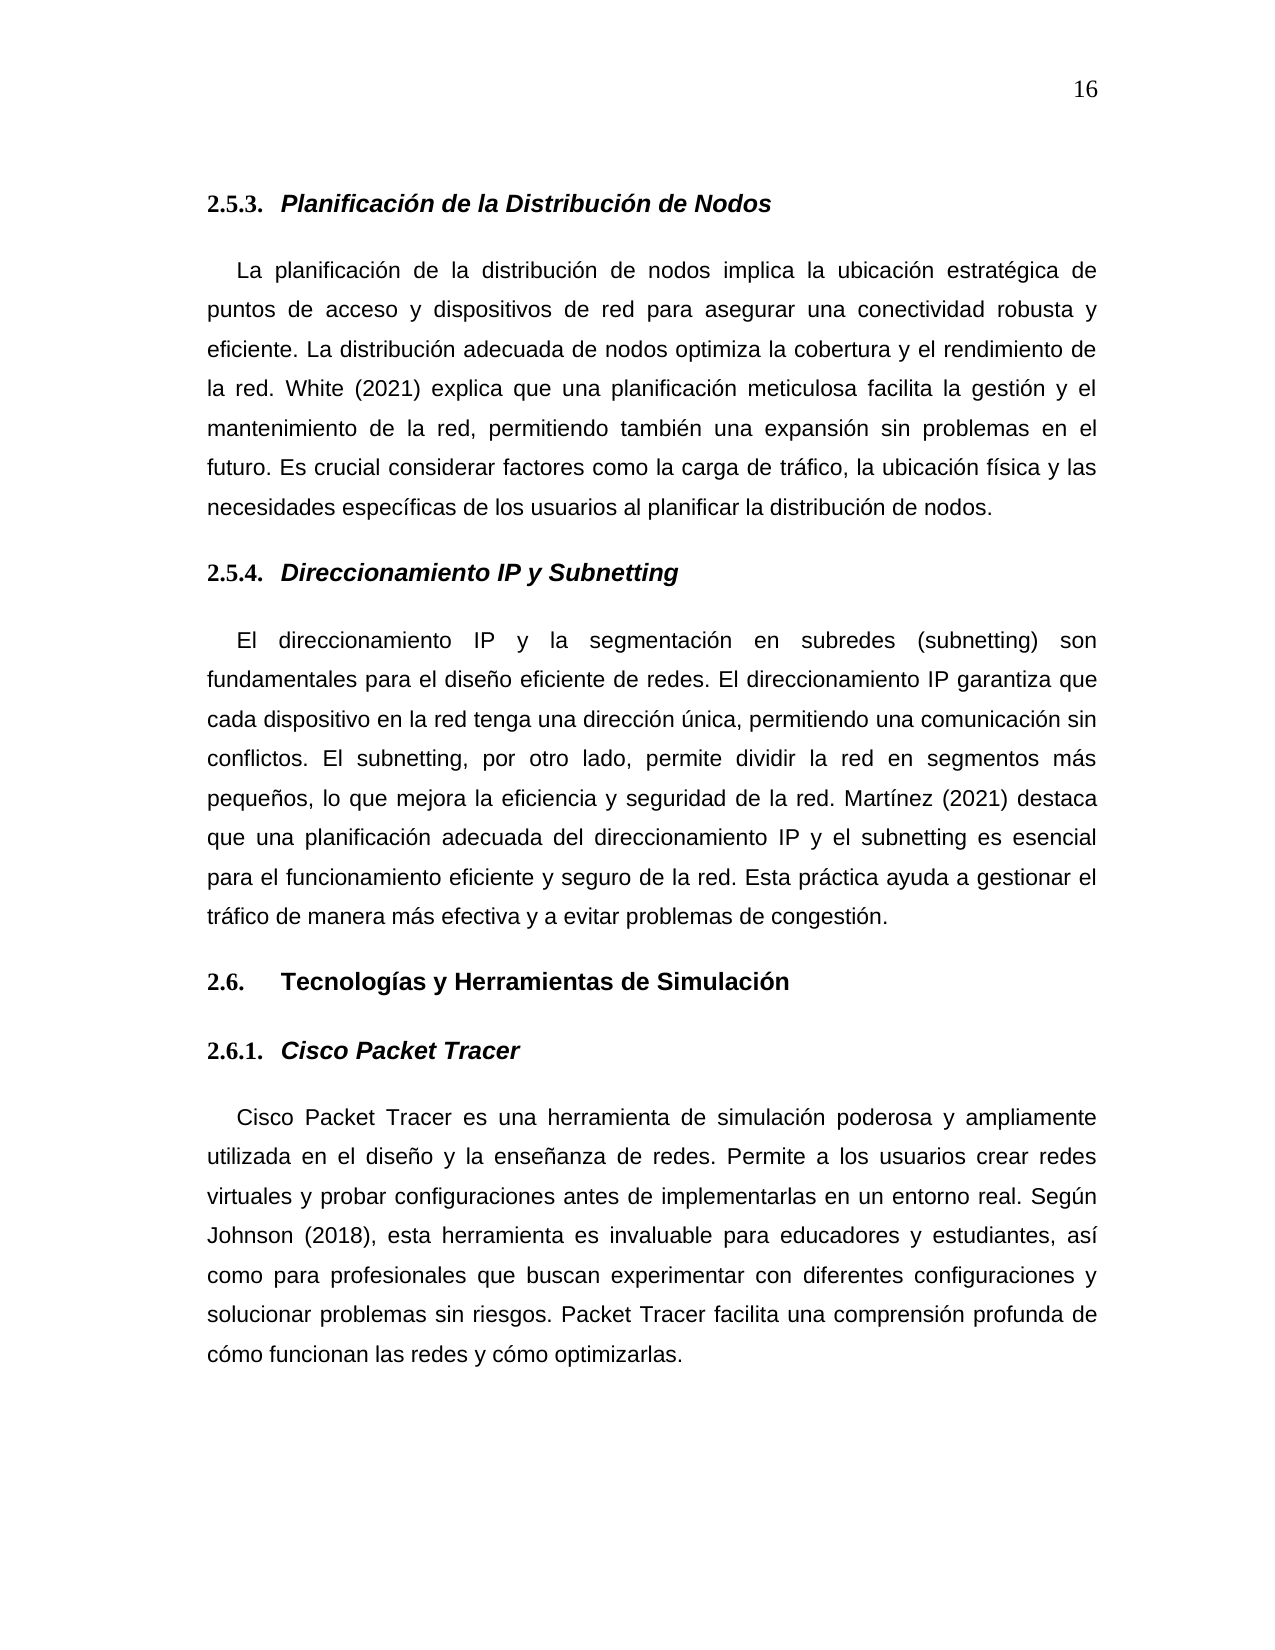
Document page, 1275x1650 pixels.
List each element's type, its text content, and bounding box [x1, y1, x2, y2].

subtitle Cisco Packet Tracer [207, 1036, 1098, 1064]
subtitle Direccionamiento IP y Subnetting [207, 558, 1098, 587]
text El direccionamiento IP y la segmentación en subredes (subnetting) son fundamentales para el diseño eficiente de redes. El direccionamiento IP garantiza que cada dispositivo en la red tenga una dirección única, permitiendo una comunicación sin conflictos. El subnetting, por otro lado, permite dividir la red en segmentos más pequeños, lo que mejora la eficiencia y seguridad de la red. Martínez (2021) destaca que una planificación adecuada del direccionamiento IP y el subnetting es esencial para el funcionamiento eficiente y seguro de la red. Esta práctica ayuda a gestionar el tráfico de manera más efectiva y a evitar problemas de congestión. [207, 627, 1098, 929]
text La planificación de la distribución de nodos implica la ubicación estratégica de puntos de acceso y dispositivos de red para asegurar una conectividad robusta y eficiente. La distribución adecuada de nodos optimiza la cobertura y el rendimiento de la red. White (2021) explica que una planificación meticulosa facilita la gestión y el mantenimiento de la red, permitiendo también una expansión sin problemas en el futuro. Es crucial considerar factores como la carga de tráfico, la ubicación física y las necesidades específicas de los usuarios al planificar la distribución de nodos. [207, 257, 1098, 520]
subtitle Planificación de la Distribución de Nodos [207, 189, 1098, 218]
text Cisco Packet Tracer es una herramienta de simulación poderosa y ampliamente utilizada en el diseño y la enseñanza de redes. Permite a los usuarios crear redes virtuales y probar configuraciones antes de implementarlas en un entorno real. Según Johnson (2018), esta herramienta es invaluable para educadores y estudiantes, así como para profesionales que buscan experimentar con diferentes configuraciones y solucionar problemas sin riesgos. Packet Tracer facilita una comprensión profunda de cómo funcionan las redes y cómo optimizarlas. [207, 1104, 1098, 1367]
subtitle Tecnologías y Herramientas de Simulación [207, 967, 1098, 996]
